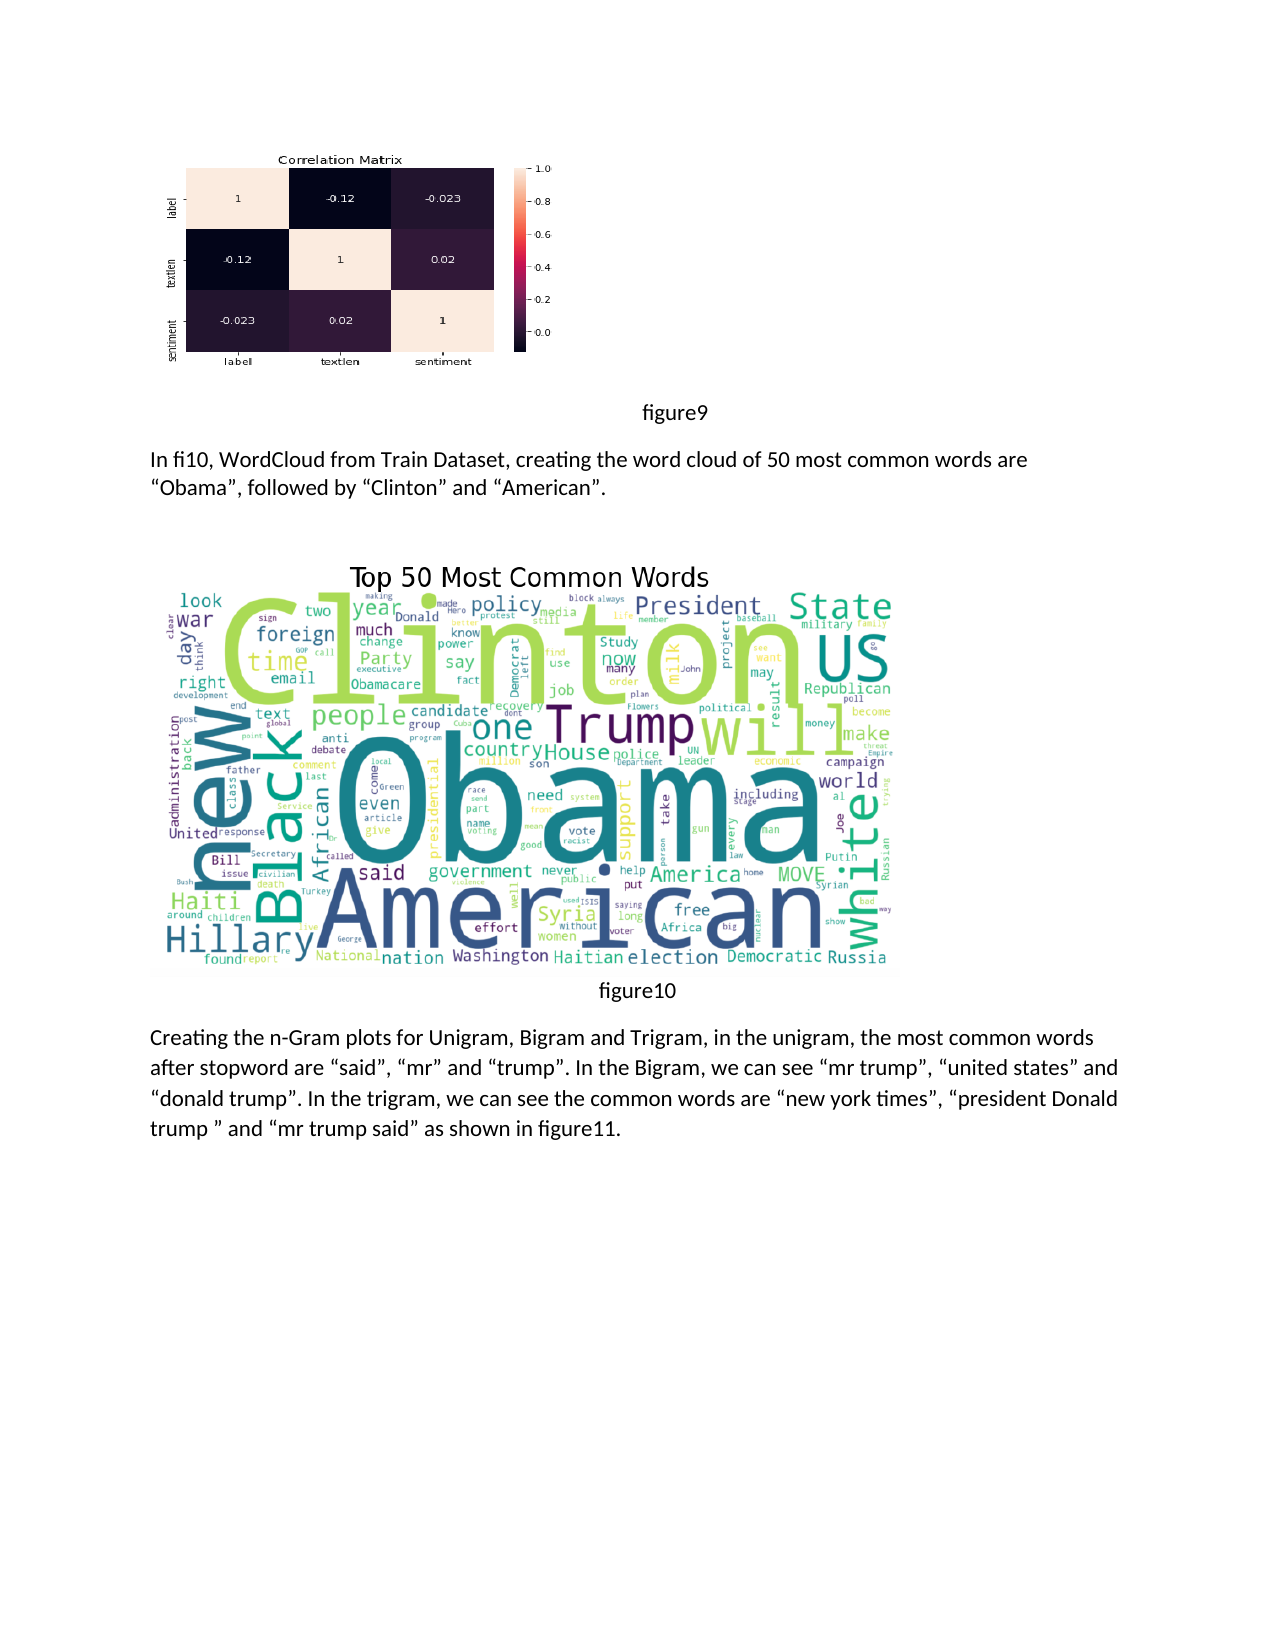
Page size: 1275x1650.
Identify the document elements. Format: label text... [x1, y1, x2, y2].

text In fi10, WordCloud from Train Dataset, creating the word cloud of 50 most common words are “Obama”, followed by “Clinton” and “American”. [150, 445, 1125, 501]
text figure10 [150, 976, 1125, 1004]
text Creating the n-Gram plots for Unigram, Bigram and Trigram, in the unigram, the most common words after stopword are “said”, “mr” and “trump”. In the Bigram, we can see “mr trump”, “united states” and “donald trump”. In the trigram, we can see the common words are “new york times”, “president Donald trump ” and “mr trump said” as shown in figure11. [150, 1023, 1125, 1142]
picture [150, 560, 901, 977]
picture [150, 150, 582, 379]
text figure9 [150, 398, 1125, 426]
